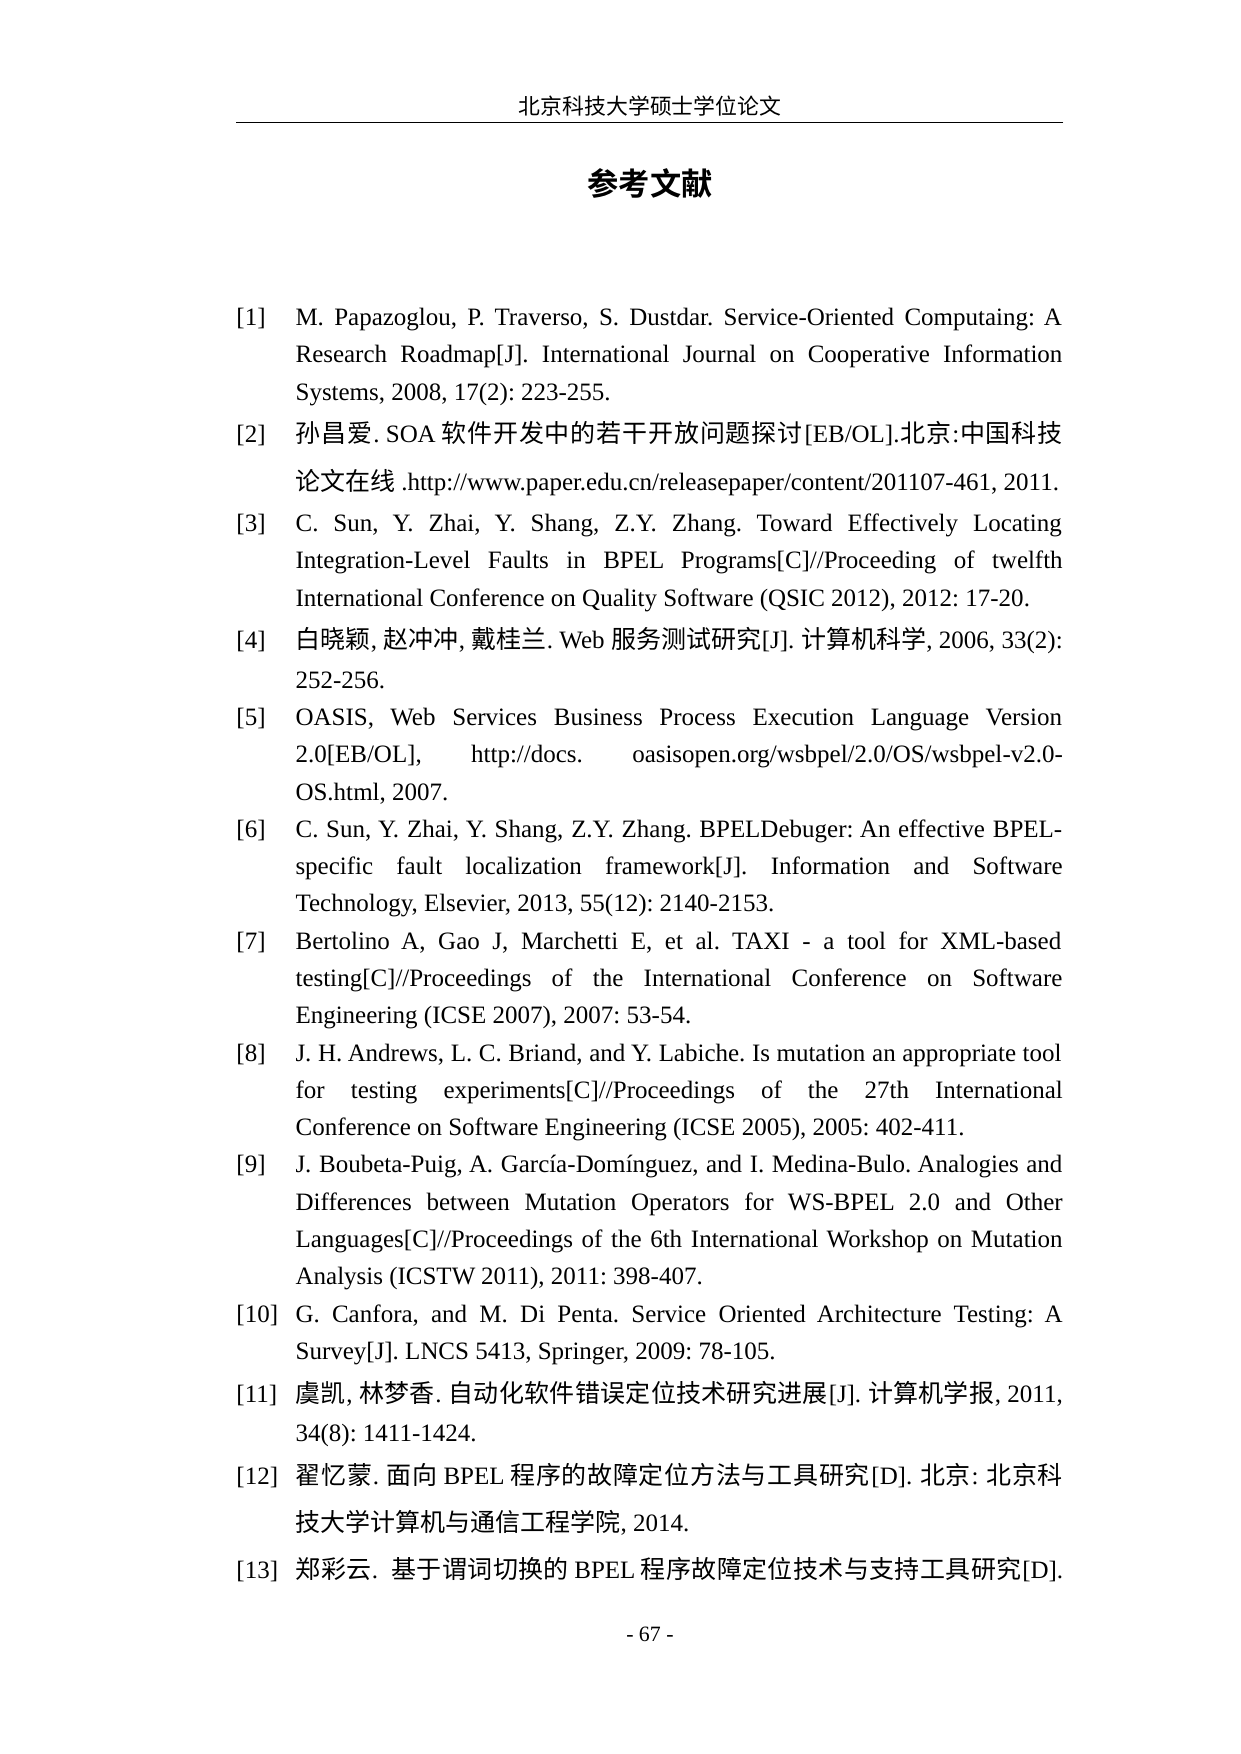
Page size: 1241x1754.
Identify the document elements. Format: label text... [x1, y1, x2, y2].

text J. Boubeta-Puig, A. García-Domínguez, and I. Medina-Bulo. Analogies and Differences between Mutation Operators for WS-BPEL 2.0 and Other Languages[C]//Proceedings of the 6th International Workshop on Mutation Analysis (ICSTW 2011), 2011: 398-407. [236, 1383, 1063, 1523]
text G. Canfora, and M. Di Penta. Service Oriented Architecture Testing: A Survey[J]. LNCS 5413, Springer, 2009: 78-105. [236, 1561, 1063, 1590]
text 白晓颖, 赵冲冲, 戴桂兰. Web 服务测试研究[J]. 计算机科学, 2006, 33(2): 252-256. [236, 707, 1063, 781]
text C. Sun, Y. Zhai, Y. Shang, Z.Y. Zhang. Toward Effectively Locating Integration-Level Faults in BPEL Programs[C]//Proceeding of twelfth International Conference on Quality Software (QSIC 2012), 2012: 17-20. [236, 566, 1063, 670]
text M. Papazoglou, P. Traverso, S. Dustdar. Service-Oriented Computaing: A Research Roadmap[J]. International Journal on Cooperative Information Systems, 2008, 17(2): 223-255. [236, 302, 1063, 405]
text C. Sun, Y. Zhai, Y. Shang, Z.Y. Zhang. BPELDebuger: An effective BPEL-specific fault localization framework[J]. Information and Software Technology, Elsevier, 2013, 55(12): 2140-2153. [236, 960, 1063, 1063]
text OASIS, Web Services Business Process Execution Language Version 2.0[EB/OL], http://docs. oasisopen.org/wsbpel/2.0/OS/wsbpel-v2.0-OS.html, 2007. [236, 819, 1063, 922]
text 参考文献 [236, 159, 1063, 204]
text J. H. Andrews, L. C. Briand, and Y. Labiche. Is mutation an appropriate tool for testing experiments[C]//Proceedings of the 27th International Conference on Software Engineering (ICSE 2005), 2005: 402-411. [236, 1242, 1063, 1345]
text Bertolino A, Gao J, Marchetti E, et al. TAXI - a tool for XML-based testing[C]//Proceedings of the International Conference on Software Engineering (ICSE 2007), 2007: 53-54. [236, 1101, 1063, 1204]
text 孙昌爱. SOA软件开发中的若干开放问题探讨[EB/OL].北京:中国科技论文在线 .http://www.paper.edu.cn/releasepaper/content/201107-461, 2011. [236, 443, 1063, 526]
